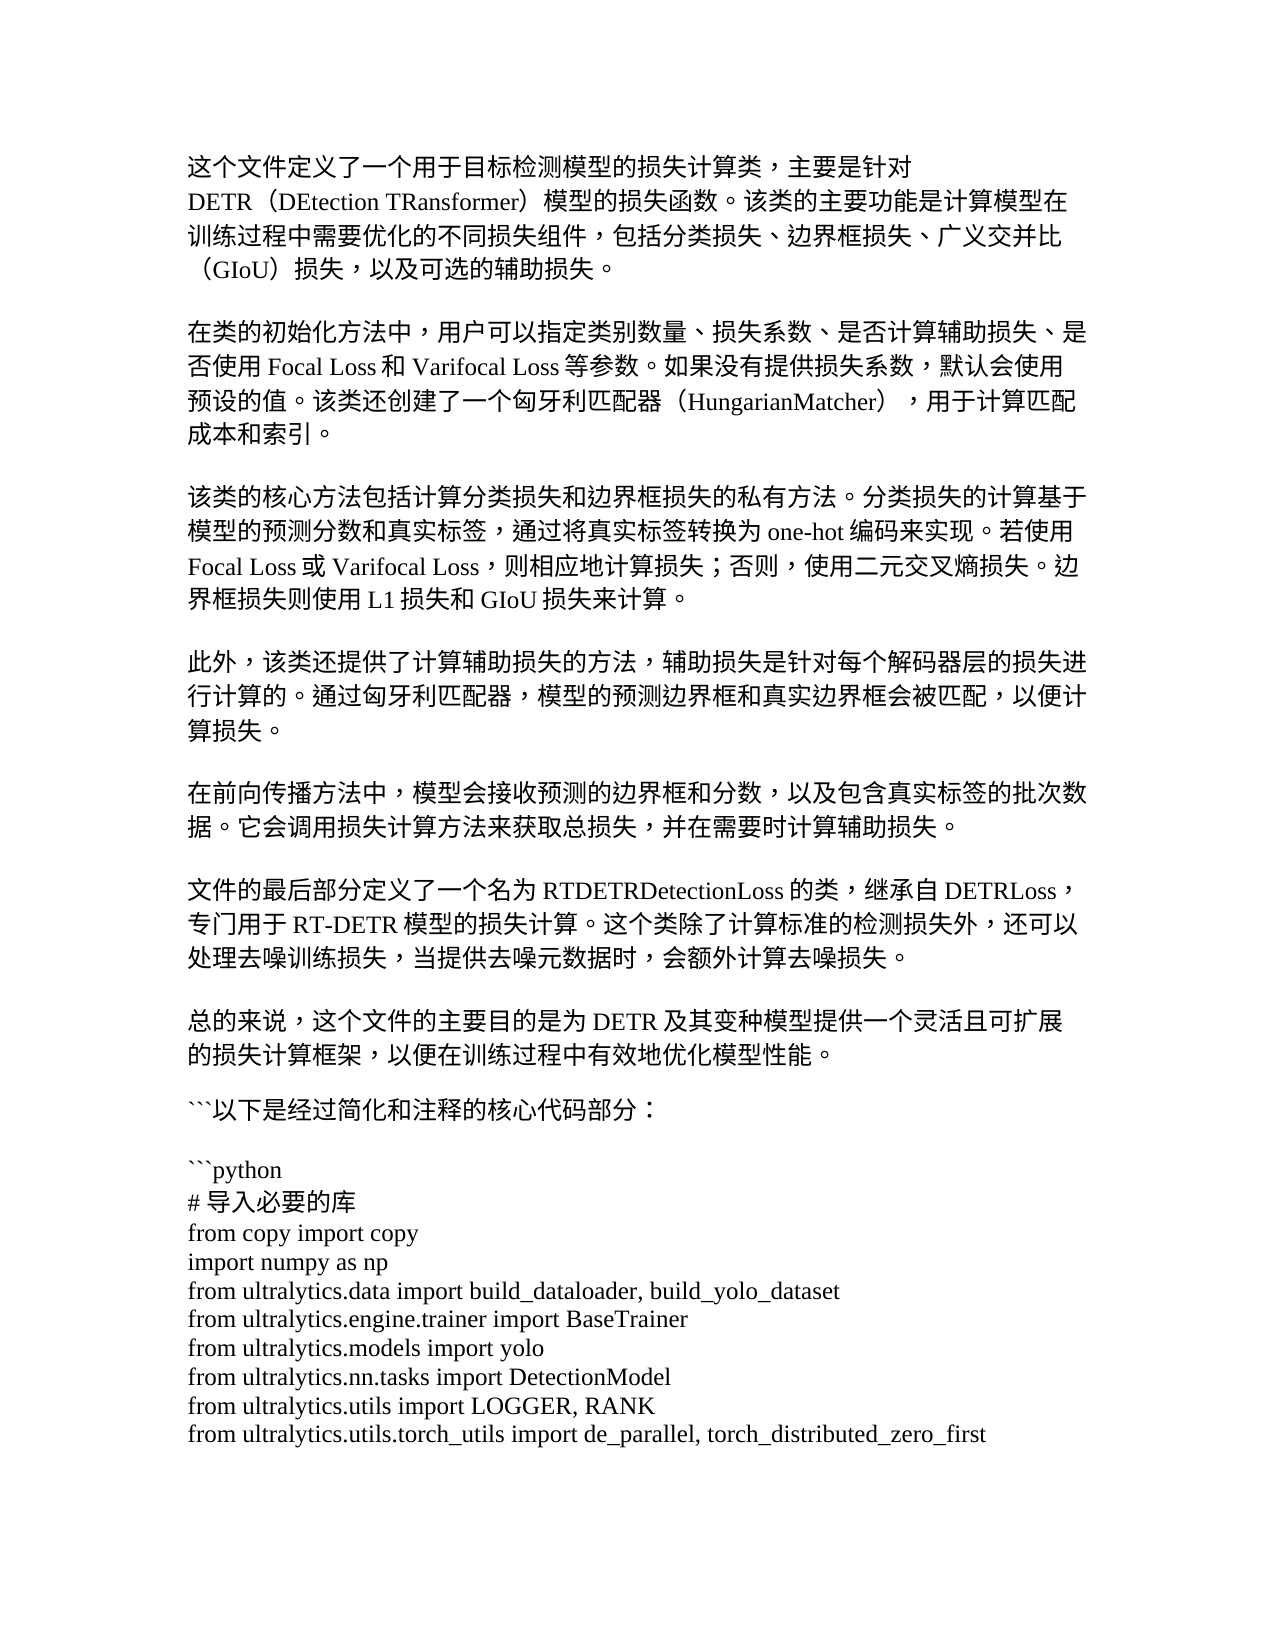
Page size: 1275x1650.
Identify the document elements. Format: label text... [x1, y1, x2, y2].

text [187, 1093, 1087, 1477]
text 这个文件定义了一个用于目标检测模型的损失计算类，主要是针对DETR（DEtection TRansformer）模型的损失函数。该类的主要功能是计算模型在训练过程中需要优化的不同损失组件，包括分类损失、边界框损失、广义交并比（GIoU）损失，以及可选的辅助损失。 在类的初始化方法中，用户可以指定类别数量、损失系数、是否计算辅助损失、是否使用Focal Loss和Varifocal Loss等参数。如果没有提供损失系数，默认会使用预设的值。该类还创建了一个匈牙利匹配器（HungarianMatcher），用于计算匹配成本和索引。 该类的核心方法包括计算分类损失和边界框损失的私有方法。分类损失的计算基于模型的预测分数和真实标签，通过将真实标签转换为one-hot编码来实现。若使用Focal Loss或Varifocal Loss，则相应地计算损失；否则，使用二元交叉熵损失。边界框损失则使用L1损失和GIoU损失来计算。 此外，该类还提供了计算辅助损失的方法，辅助损失是针对每个解码器层的损失进行计算的。通过匈牙利匹配器，模型的预测边界框和真实边界框会被匹配，以便计算损失。 在前向传播方法中，模型会接收预测的边界框和分数，以及包含真实标签的批次数据。它会调用损失计算方法来获取总损失，并在需要时计算辅助损失。 文件的最后部分定义了一个名为RTDETRDetectionLoss的类，继承自DETRLoss，专门用于RT-DETR模型的损失计算。这个类除了计算标准的检测损失外，还可以处理去噪训练损失，当提供去噪元数据时，会额外计算去噪损失。 总的来说，这个文件的主要目的是为DETR及其变种模型提供一个灵活且可扩展的损失计算框架，以便在训练过程中有效地优化模型性能。 [187, 150, 1087, 1072]
